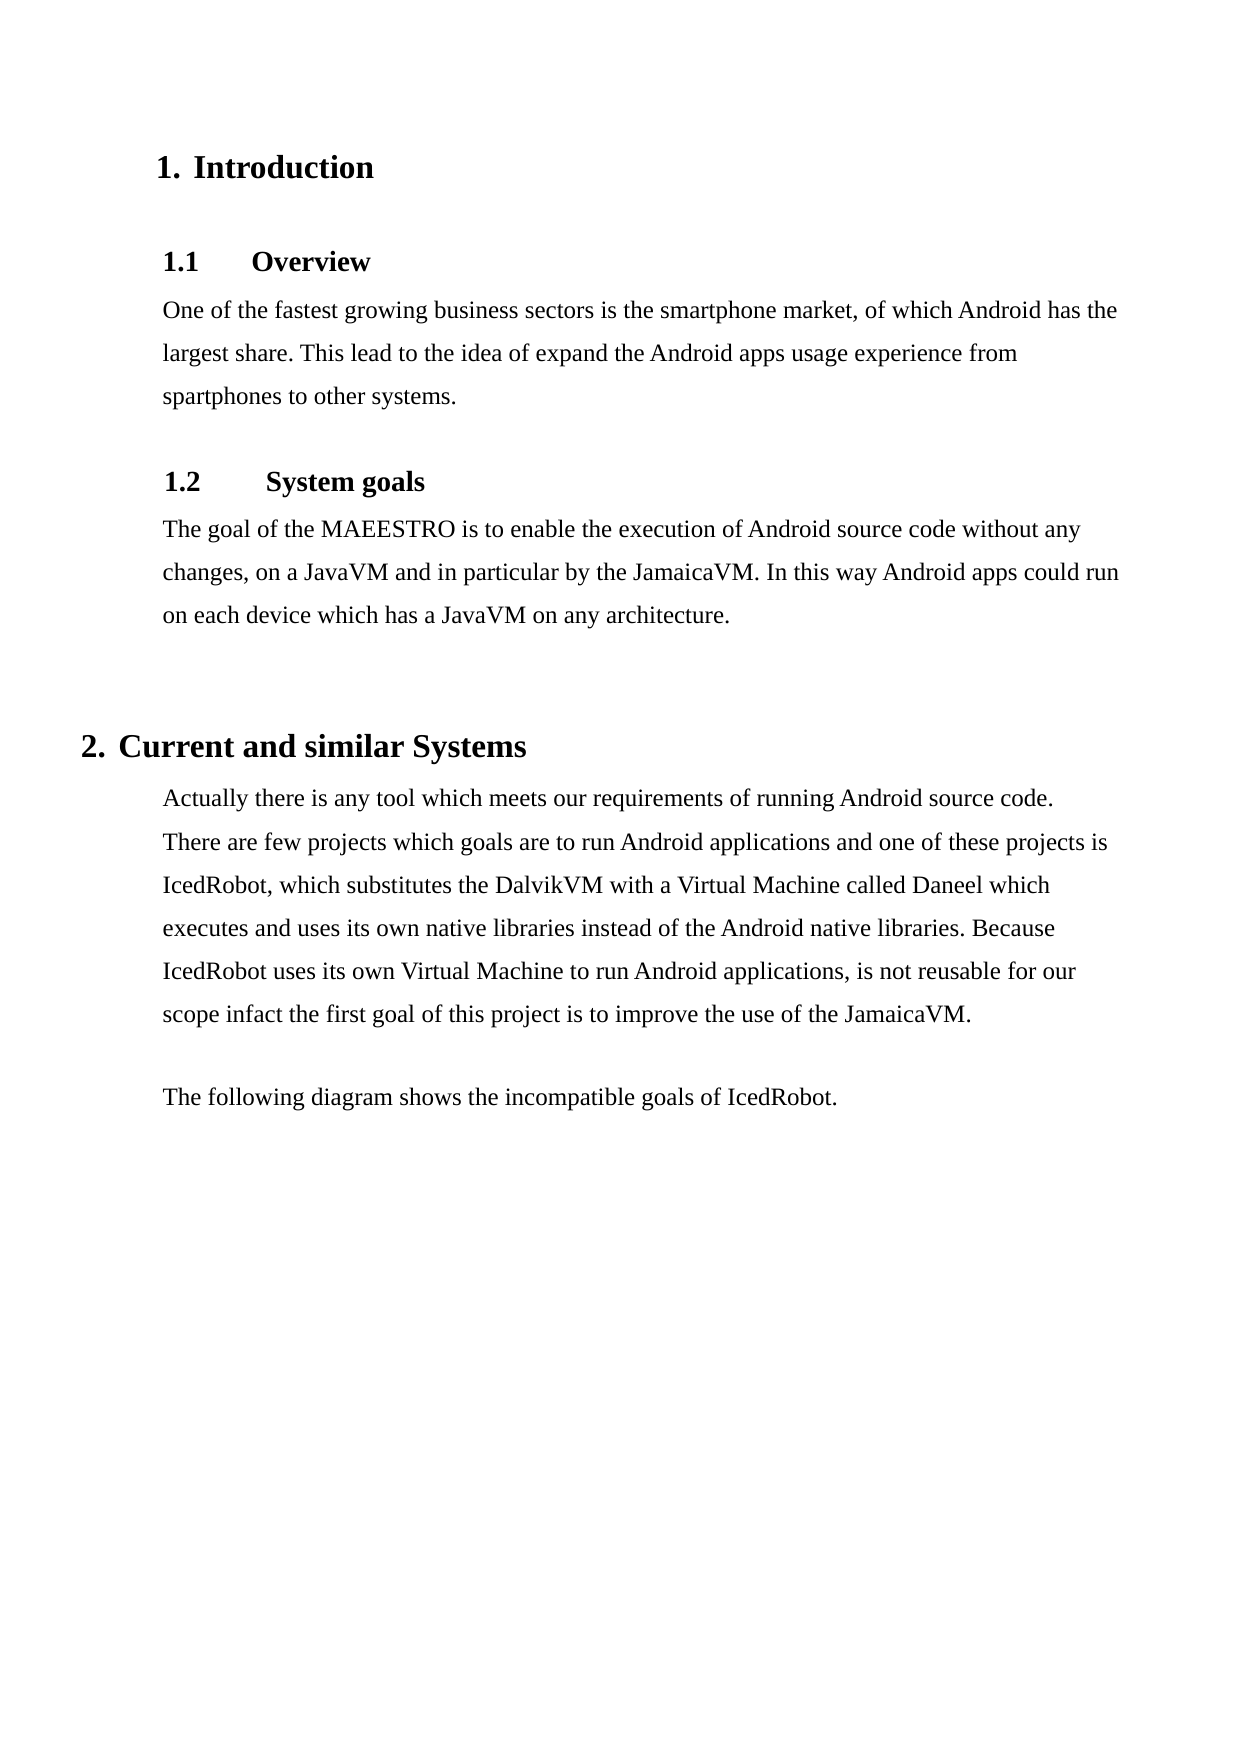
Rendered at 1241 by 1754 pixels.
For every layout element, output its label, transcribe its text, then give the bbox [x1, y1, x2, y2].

text Actually there is any tool which meets our requirements of running Android source code. [162, 783, 1122, 812]
text The goal of the MAEESTRO is to enable the execution of Android source code without any changes, on a JavaVM and in particular by the JamaicaVM. In this way Android apps could run on each device which has a JavaVM on any architecture. [162, 514, 1122, 629]
text There are few projects which goals are to run Android applications and one of these projects is IcedRobot, which substitutes the DalvikVM with a Virtual Machine called Daneel which executes and uses its own native libraries instead of the Android native libraries. Because IcedRobot uses its own Virtual Machine to run Android applications, is not reusable for our scope infact the first goal of this project is to improve the use of the JamaicaVM. [162, 827, 1122, 1028]
list Current and similar Systems [81, 726, 1122, 764]
list System goals [162, 464, 1122, 497]
list Introduction [156, 148, 1122, 186]
text One of the fastest growing business sectors is the smartphone market, of which Android has the largest share. This lead to the idea of expand the Android apps usage experience from spartphones to other systems. [162, 295, 1122, 410]
text The following diagram shows the incompatible goals of IcedRobot. [162, 1082, 1122, 1111]
list Overview [162, 244, 1122, 278]
